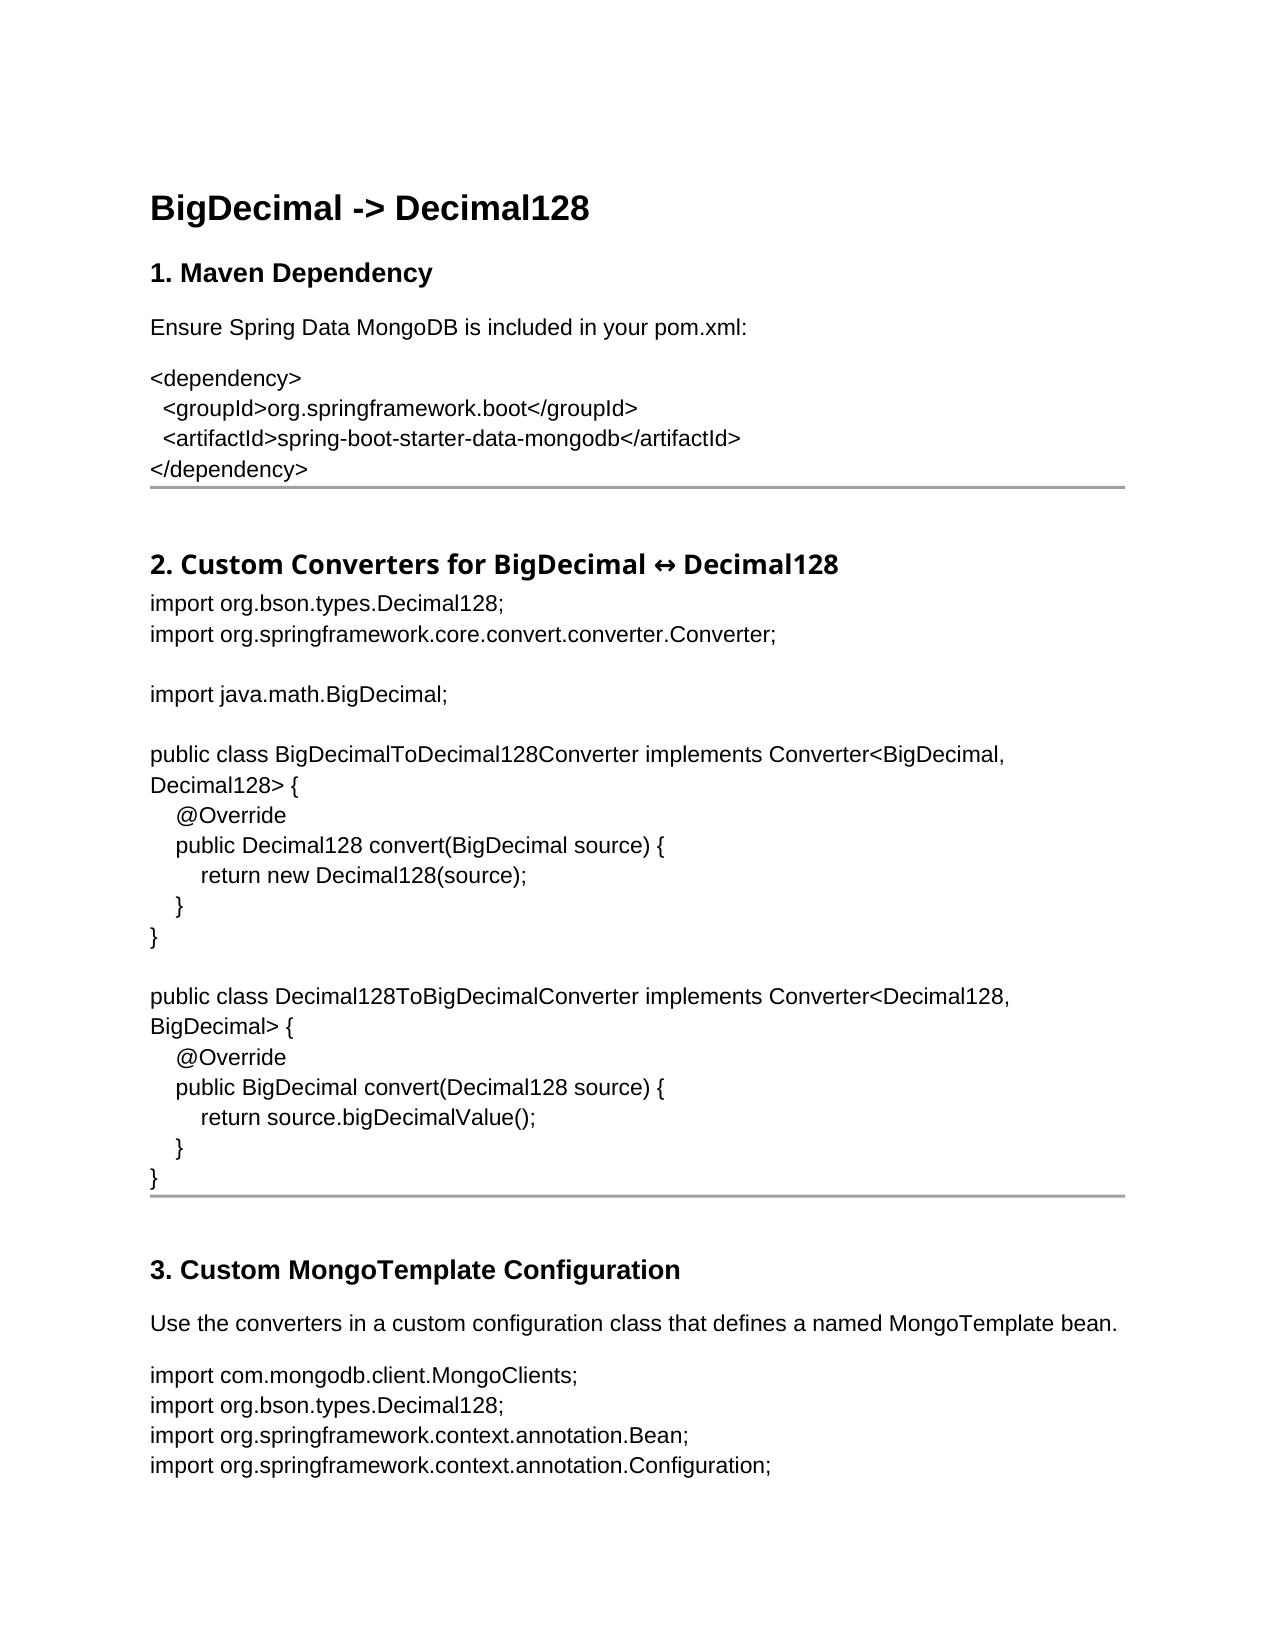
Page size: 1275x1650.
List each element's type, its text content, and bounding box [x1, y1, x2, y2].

text return source.bigDecimalValue(); [150, 1104, 1125, 1130]
subtitle 2. Custom Converters for BigDecimal ↔ Decimal128 [150, 545, 1125, 582]
text } [150, 892, 1125, 919]
text import java.math.BigDecimal; [150, 681, 1125, 707]
text } [150, 923, 1125, 949]
text } [150, 1164, 1125, 1191]
text import org.springframework.context.annotation.Bean; [150, 1422, 1125, 1448]
subtitle 1. Maven Dependency [150, 257, 1125, 289]
text Use the converters in a custom configuration class that defines a named MongoTemplate bean. [150, 1310, 1125, 1337]
text public BigDecimal convert(Decimal128 source) { [150, 1074, 1125, 1100]
text @Override [150, 802, 1125, 828]
text public class Decimal128ToBigDecimalConverter implements Converter<Decimal128, BigDecimal> { [150, 983, 1125, 1040]
text public class BigDecimalToDecimal128Converter implements Converter<BigDecimal, Decimal128> { [150, 741, 1125, 798]
text Ensure Spring Data MongoDB is included in your pom.xml: [150, 314, 1125, 340]
subtitle 3. Custom MongoTemplate Configuration [150, 1254, 1125, 1285]
text import org.bson.types.Decimal128; [150, 590, 1125, 617]
text </dependency> [150, 456, 1125, 482]
subtitle BigDecimal -> Decimal128 [150, 187, 1125, 228]
text <dependency> [150, 365, 1125, 391]
text return new Decimal128(source); [150, 862, 1125, 889]
text public Decimal128 convert(BigDecimal source) { [150, 832, 1125, 858]
text } [150, 1134, 1125, 1161]
text import com.mongodb.client.MongoClients; [150, 1362, 1125, 1388]
text <artifactId>spring-boot-starter-data-mongodb</artifactId> [150, 425, 1125, 452]
text <groupId>org.springframework.boot</groupId> [150, 395, 1125, 422]
text import org.bson.types.Decimal128; [150, 1392, 1125, 1418]
text import org.springframework.context.annotation.Configuration; [150, 1452, 1125, 1478]
text import org.springframework.core.convert.converter.Converter; [150, 621, 1125, 647]
text @Override [150, 1043, 1125, 1070]
